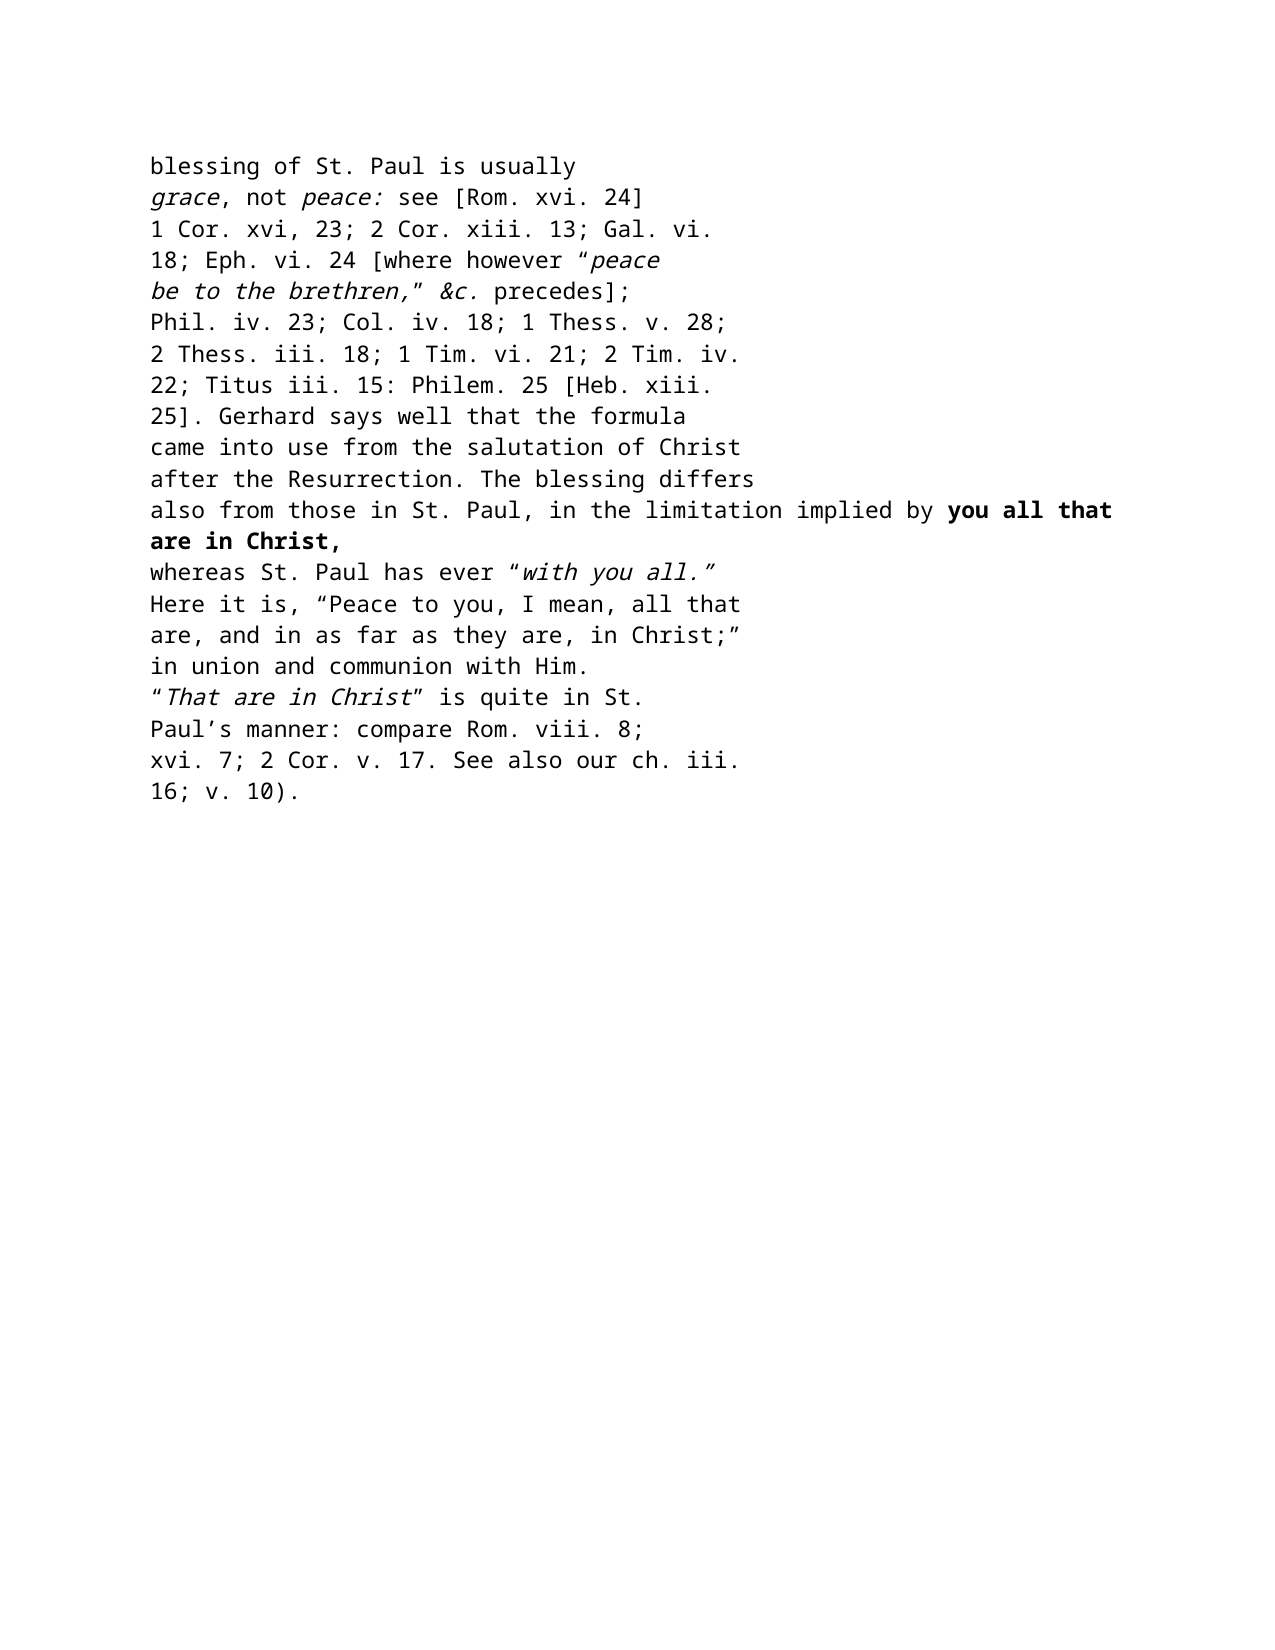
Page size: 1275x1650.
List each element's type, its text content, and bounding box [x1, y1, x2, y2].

text blessing of St. Paul is usually grace, not peace: see [Rom. xvi. 24] 1 Cor. xvi, 23; 2 Cor. xiii. 13; Gal. vi. 18; Eph. vi. 24 [where however “peace be to the brethren,” &c. precedes]; Phil. iv. 23; Col. iv. 18; 1 Thess. v. 28; 2 Thess. iii. 18; 1 Tim. vi. 21; 2 Tim. iv. 22; Titus iii. 15: Philem. 25 [Heb. xiii. 25]. Gerhard says well that the formula came into use from the salutation of Christ after the Resurrection. The blessing differs also from those in St. Paul, in the limitation implied by you all that are in Christ, whereas St. Paul has ever “with you all.” Here it is, “Peace to you, I mean, all that are, and in as far as they are, in Christ;” in union and communion with Him. “That are in Christ” is quite in St. Paul’s manner: compare Rom. viii. 8; xvi. 7; 2 Cor. v. 17. See also our ch. iii. 16; v. 10). [150, 150, 1125, 806]
